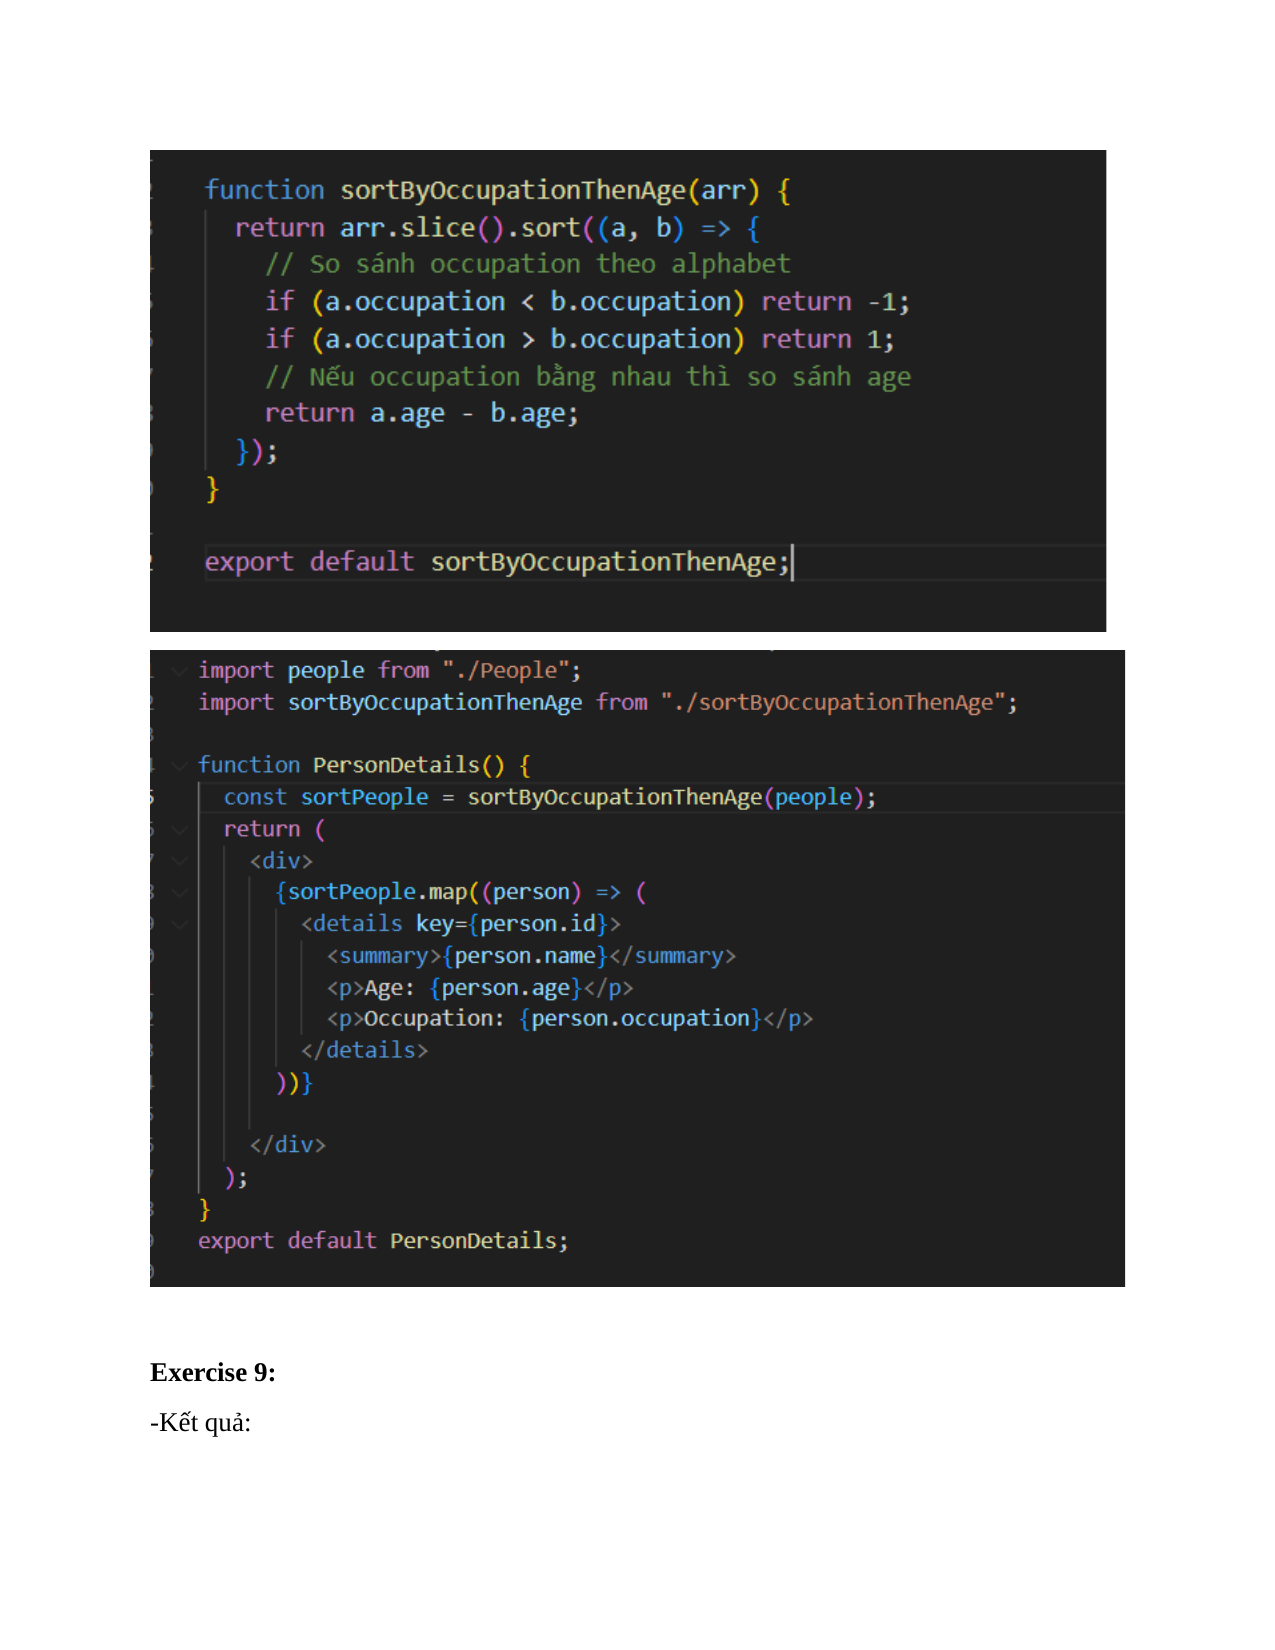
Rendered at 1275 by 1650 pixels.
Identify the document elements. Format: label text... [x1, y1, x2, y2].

text -Kết quả: [150, 1406, 1125, 1438]
text Exercise 9: [150, 1356, 1125, 1387]
picture [150, 150, 1107, 632]
picture [150, 650, 1125, 1287]
